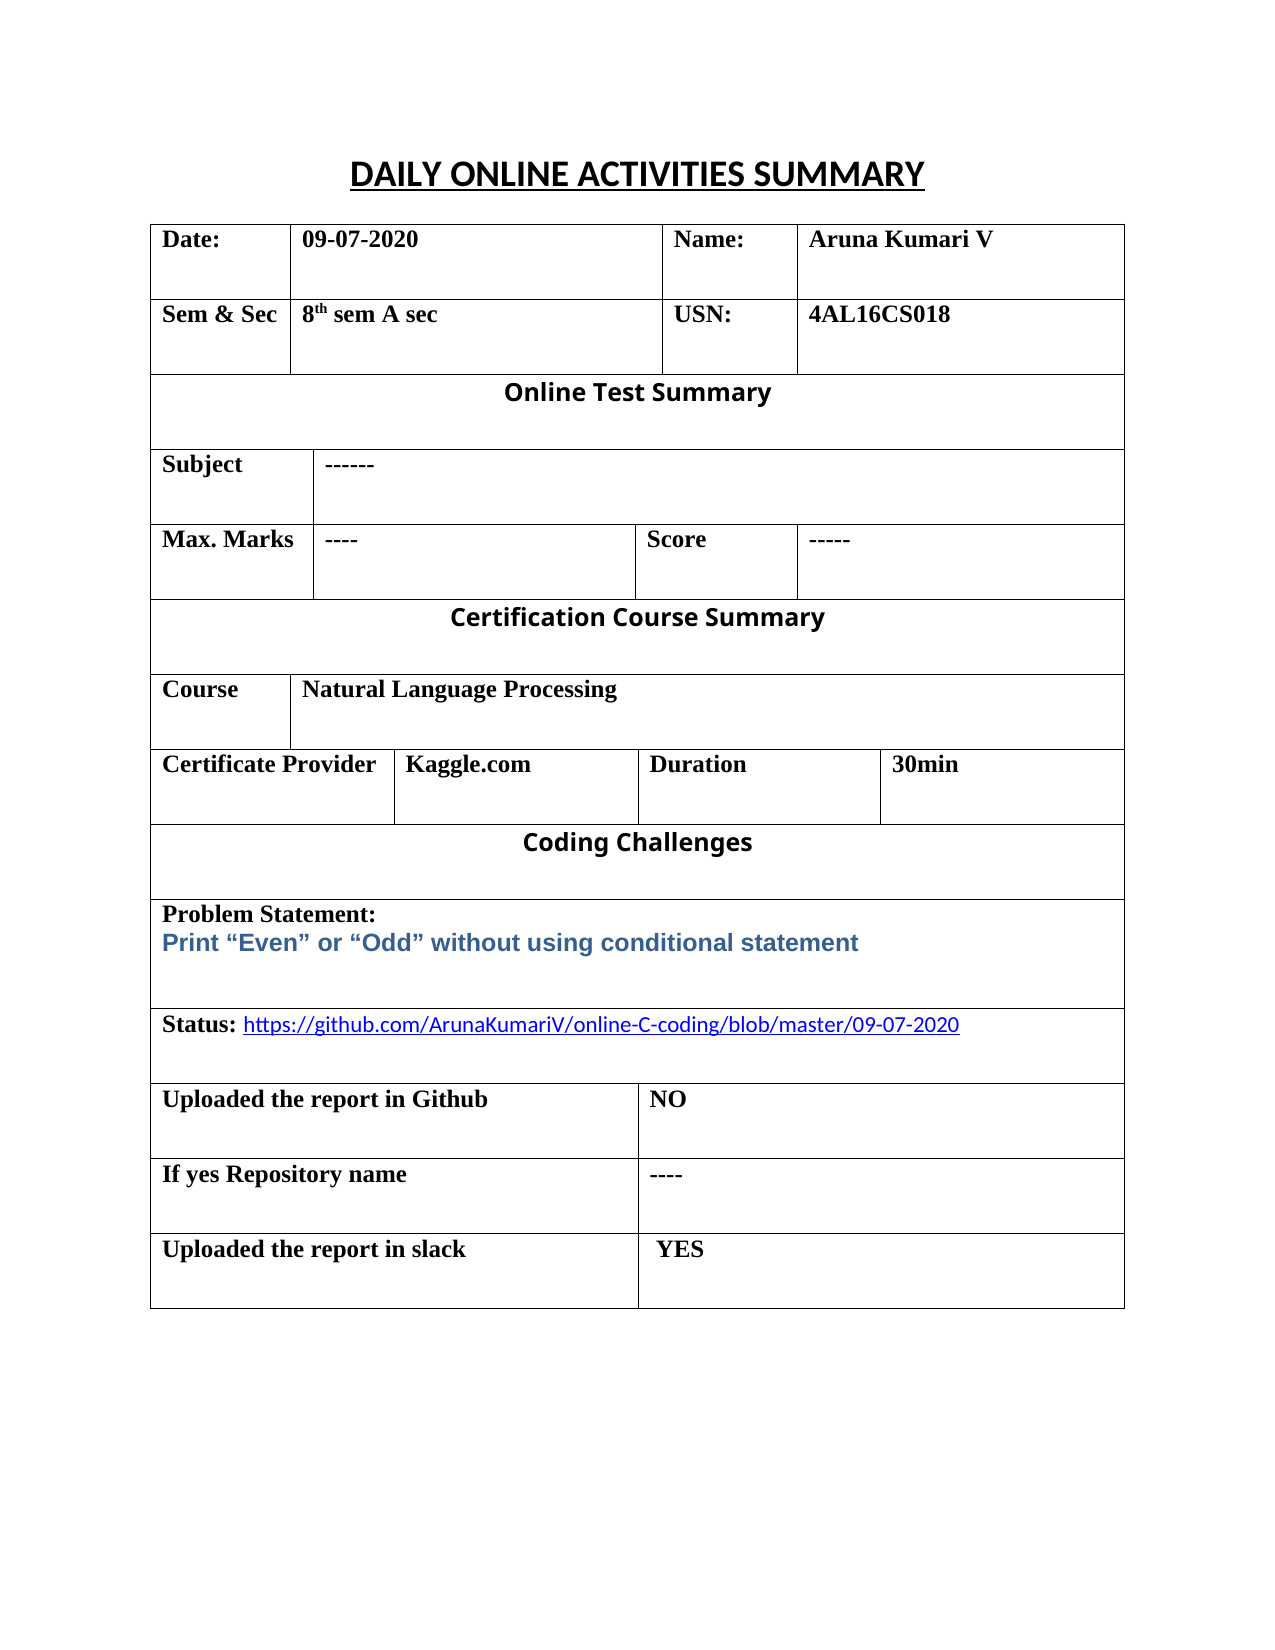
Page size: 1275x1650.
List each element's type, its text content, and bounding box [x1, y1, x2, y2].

table_cell Max. Marks [151, 525, 313, 598]
table_cell USN: [663, 300, 797, 373]
table_cell 8th sem A sec [291, 300, 662, 373]
table_header 09-07-2020 [291, 225, 662, 298]
table_cell 30min [881, 750, 1124, 823]
table_cell Status: https://github.com/ArunaKumariV/online-C-coding/blob/master/09-07-2020 [151, 1009, 1124, 1083]
table_cell Coding Challenges [151, 825, 1124, 898]
table_cell ------ [314, 450, 1124, 523]
table_cell Natural Language Processing [291, 675, 1124, 748]
table_cell Course [151, 675, 290, 748]
table_cell Sem & Sec [151, 300, 290, 373]
table_cell Kaggle.com [395, 750, 638, 823]
table_header Date: [151, 225, 290, 298]
table_cell NO [639, 1084, 1124, 1158]
table_cell Uploaded the report in Github [151, 1084, 638, 1158]
table_cell ----- [798, 525, 1124, 598]
text DAILY ONLINE ACTIVITIES SUMMARY [150, 150, 1125, 196]
table_header Name: [663, 225, 797, 298]
table_cell Problem Statement: Print “Even” or “Odd” without using conditional statement [151, 900, 1124, 1008]
table_cell ---- [314, 525, 635, 598]
table_cell Duration [639, 750, 880, 823]
table_cell YES [639, 1234, 1124, 1308]
table_cell ---- [639, 1159, 1124, 1233]
table_cell Uploaded the report in slack [151, 1234, 638, 1308]
table_cell 4AL16CS018 [798, 300, 1124, 373]
table_cell Score [636, 525, 797, 598]
table_cell If yes Repository name [151, 1159, 638, 1233]
table_cell Online Test Summary [151, 375, 1124, 448]
table_cell Subject [151, 450, 313, 523]
table_cell Certificate Provider [151, 750, 394, 823]
table_cell Certification Course Summary [151, 600, 1124, 673]
table_header Aruna Kumari V [798, 225, 1124, 298]
